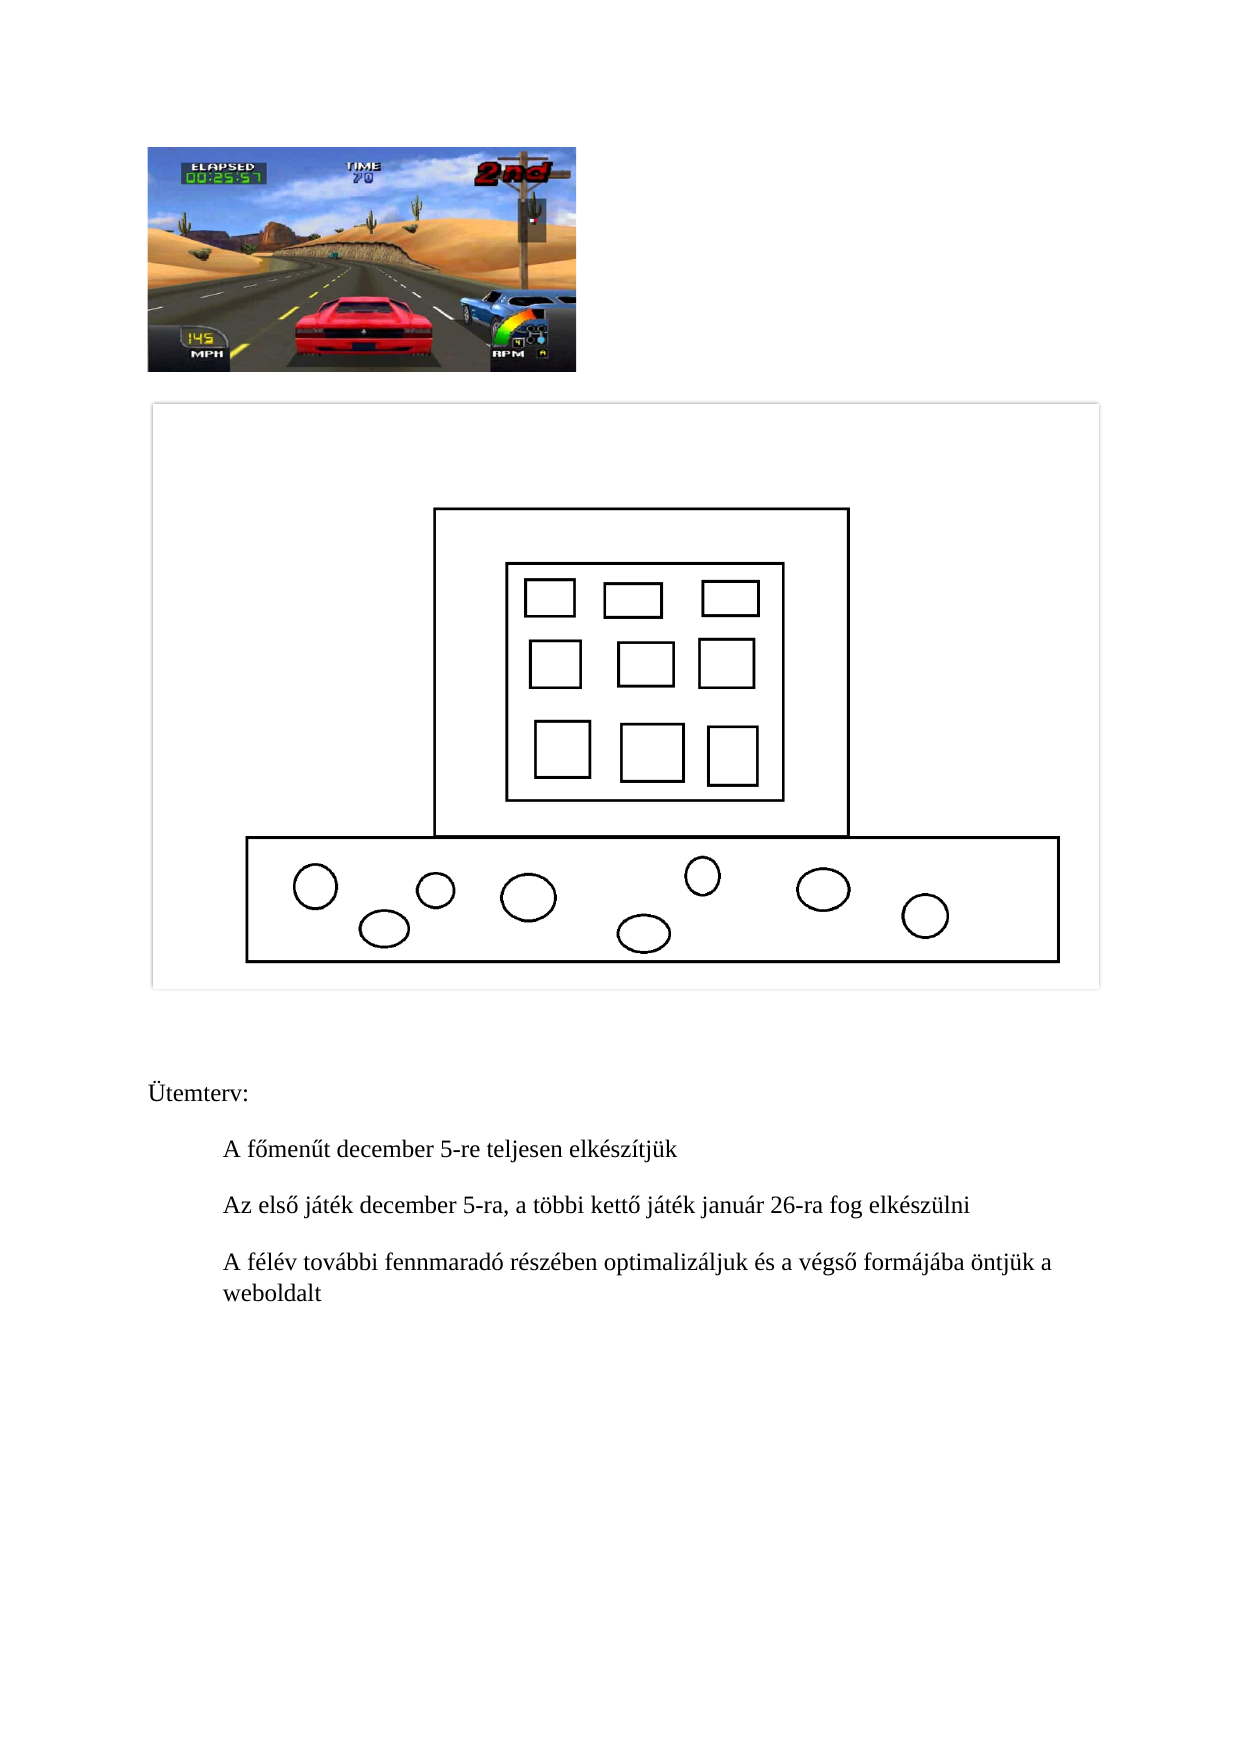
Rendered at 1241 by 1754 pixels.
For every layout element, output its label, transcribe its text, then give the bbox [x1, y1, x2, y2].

text A főmenűt december 5-re teljesen elkészítjük [223, 1134, 1093, 1163]
text Az első játék december 5-ra, a többi kettő játék január 26-ra fog elkészülni [223, 1191, 1093, 1219]
picture [153, 404, 1099, 989]
picture [147, 147, 577, 372]
text A félév további fennmaradó részében optimalizáljuk és a végső formájába öntjük a weboldalt [223, 1247, 1093, 1306]
text Ütemterv: [148, 1078, 1093, 1107]
